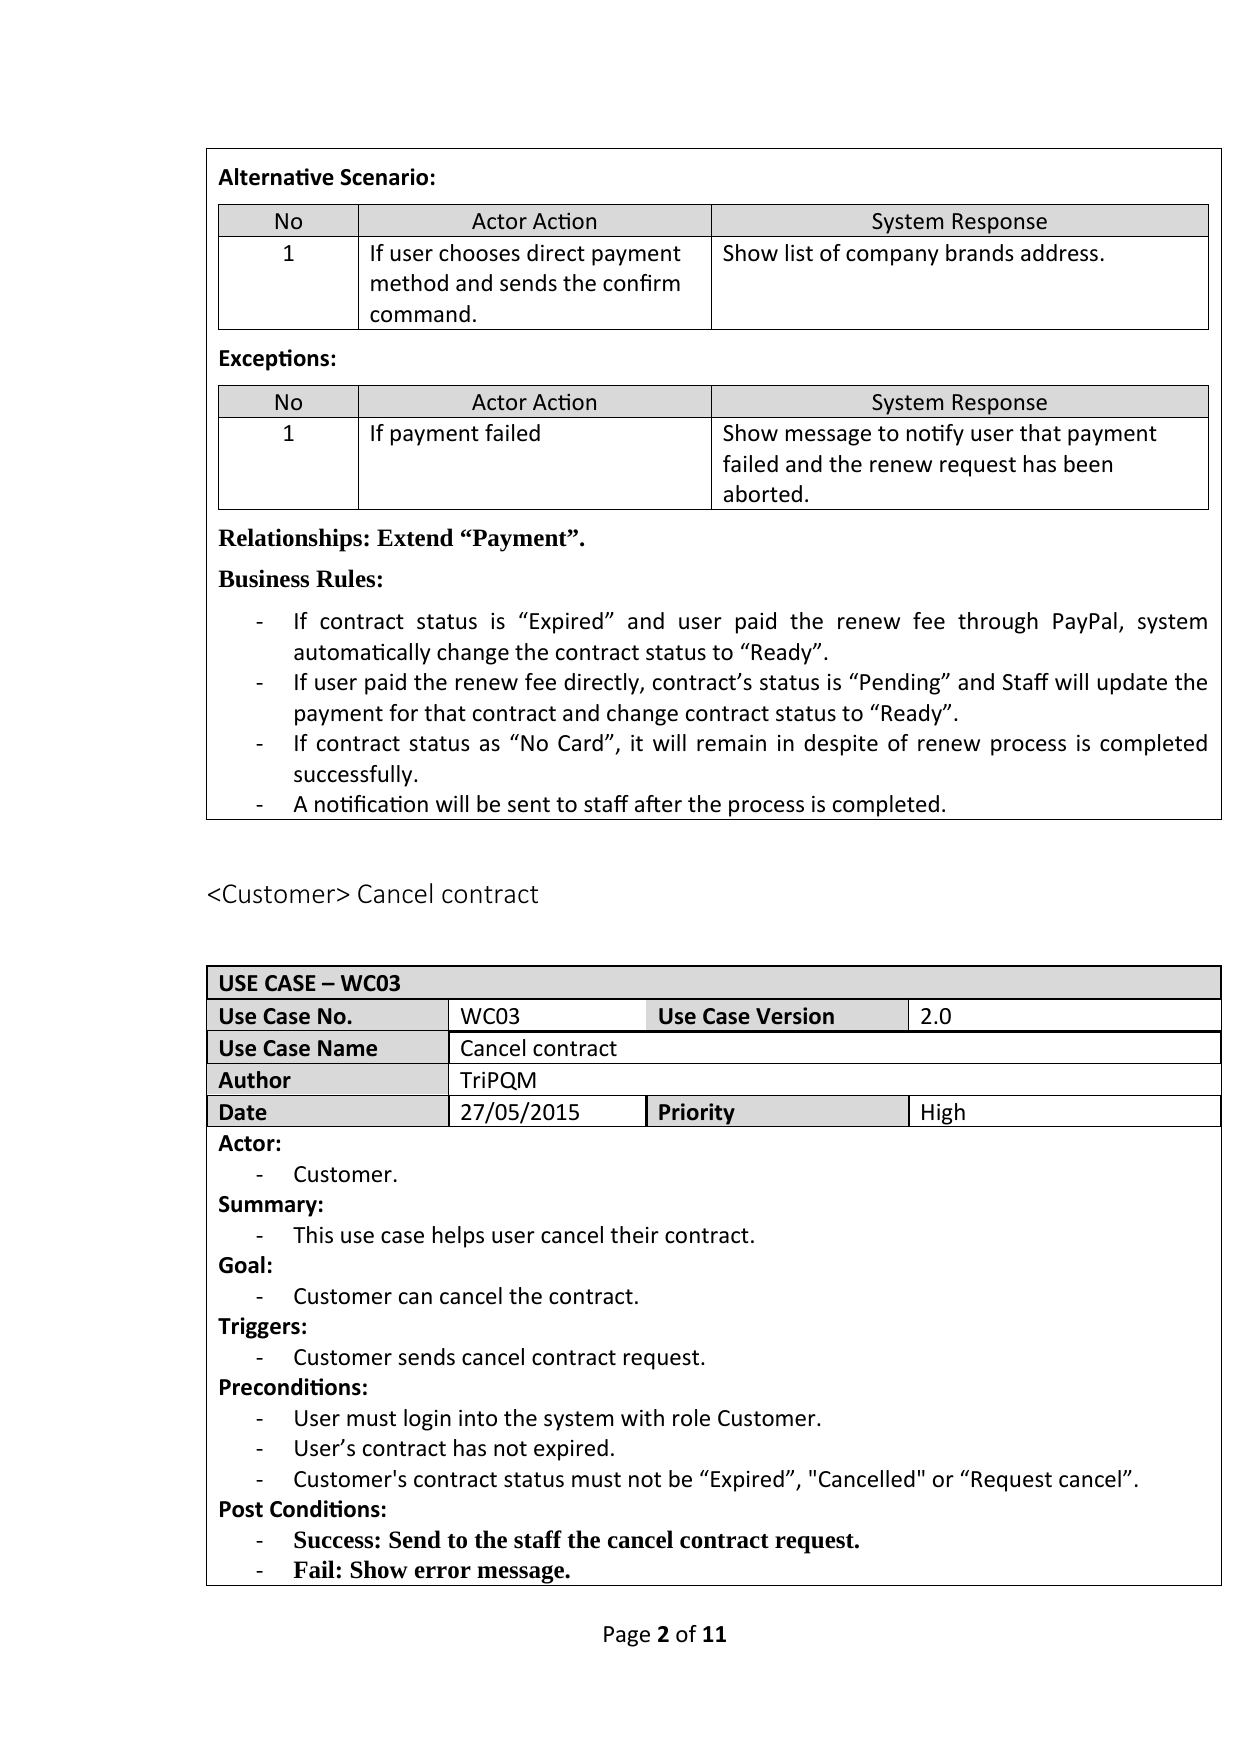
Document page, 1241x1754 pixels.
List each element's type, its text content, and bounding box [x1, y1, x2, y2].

table_cell TriPQM [449, 1064, 1221, 1094]
table_cell High [910, 1096, 1220, 1126]
table_cell Cancel contract [450, 1033, 1220, 1063]
table_cell Use Case No. [207, 1000, 448, 1030]
table_cell Use Case Version [646, 1000, 908, 1030]
table_cell Author [207, 1064, 448, 1094]
subtitle <Customer> Cancel contract [207, 875, 1122, 911]
table_cell 27/05/2015 [450, 1096, 645, 1126]
table_cell Use Case Name [208, 1031, 448, 1063]
table_cell WC03 [449, 1000, 646, 1030]
table_cell Priority [648, 1096, 908, 1126]
table_cell 2.0 [909, 1000, 1221, 1030]
table_cell Date [208, 1096, 448, 1126]
table_header USE CASE – WC03 [208, 967, 1220, 998]
